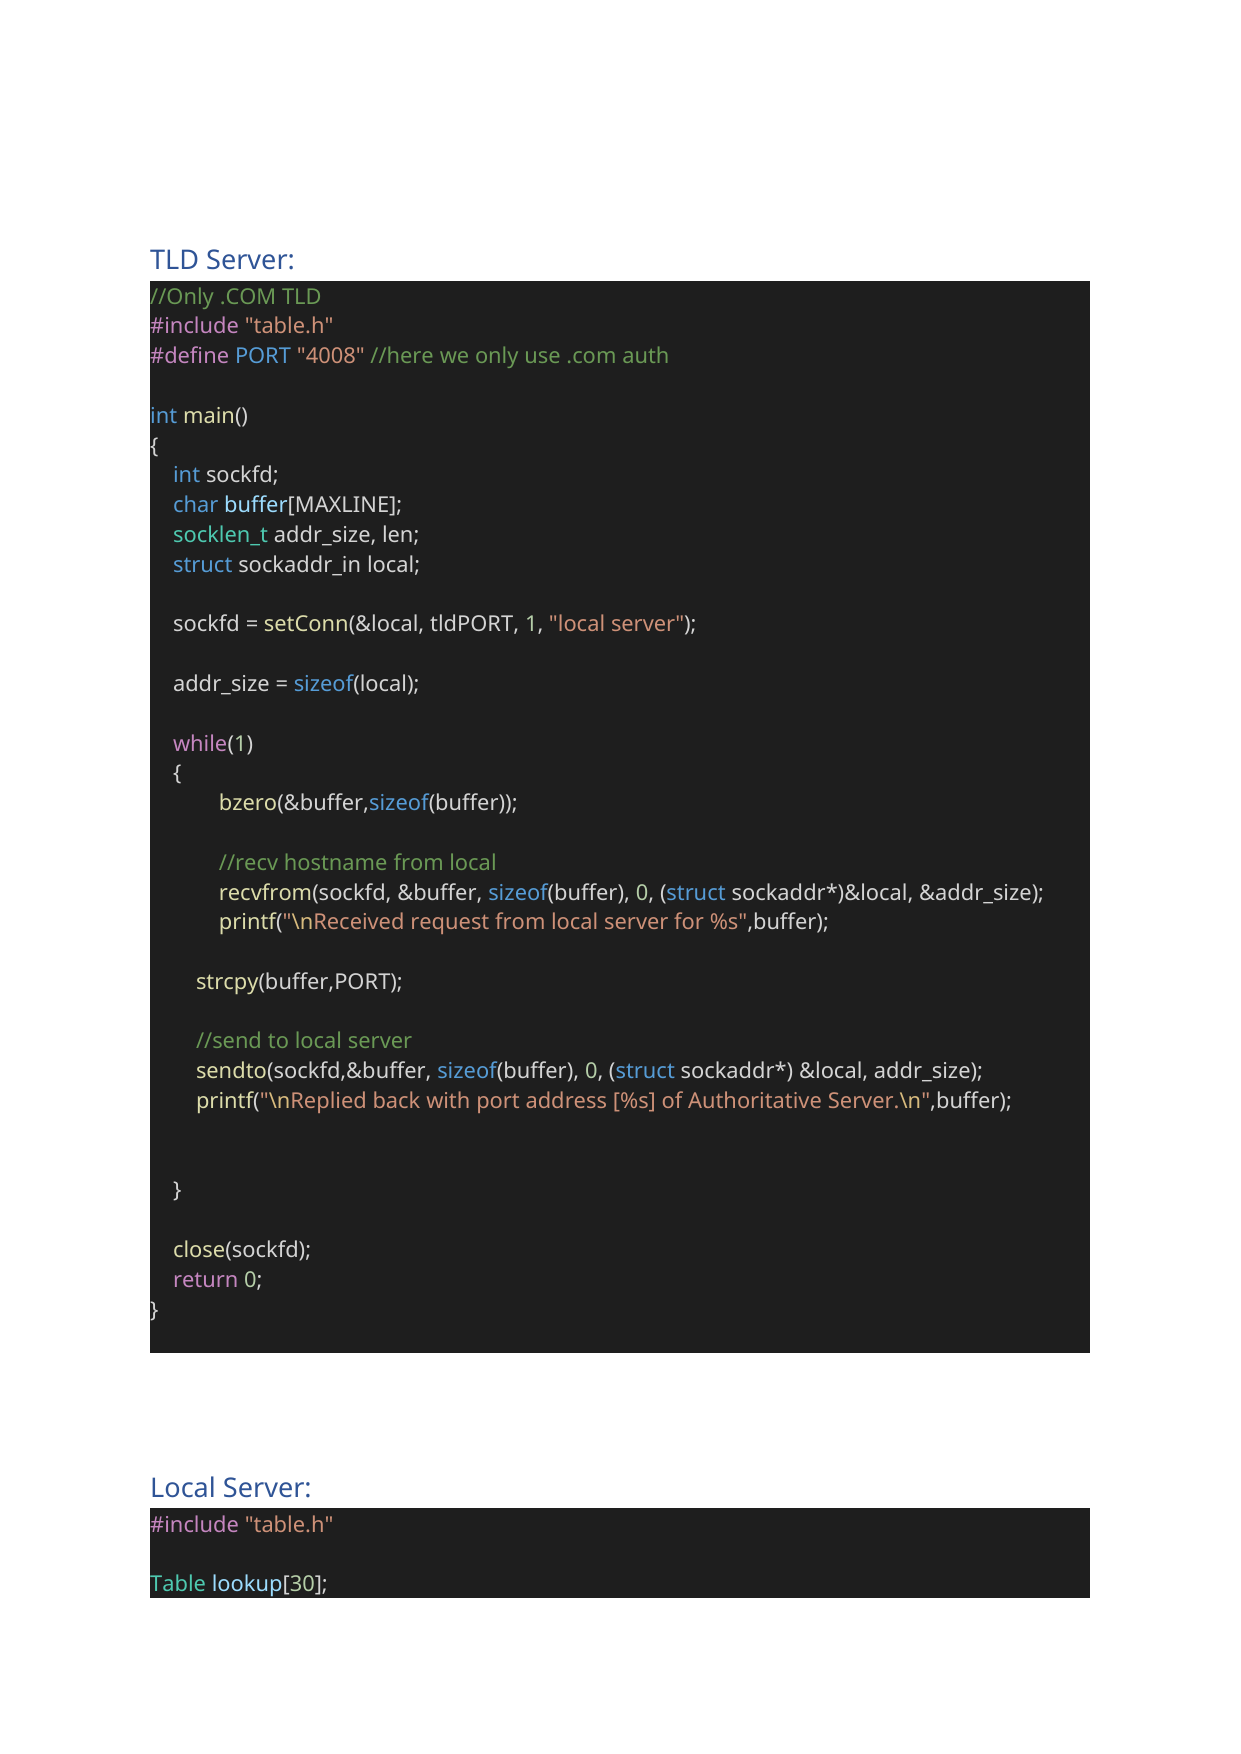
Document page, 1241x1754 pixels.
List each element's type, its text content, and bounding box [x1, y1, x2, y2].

text } [150, 1293, 1090, 1323]
text //Only .COM TLD [150, 281, 1090, 310]
text int sockfd; [150, 459, 1090, 489]
text struct sockaddr_in local; [150, 549, 1090, 578]
text sockfd = setConn(&local, tldPORT, 1, "local server"); [150, 608, 1090, 638]
text printf("\nReceived request from local server for %s",buffer); [150, 906, 1090, 936]
text return 0; [150, 1264, 1090, 1293]
text #include "table.h" [150, 310, 1090, 340]
text close(sockfd); [150, 1234, 1090, 1264]
text bzero(&buffer,sizeof(buffer)); [150, 787, 1090, 817]
text #include "table.h" [150, 1508, 1090, 1538]
text //send to local server [150, 1025, 1090, 1055]
text char buffer[MAXLINE]; [150, 489, 1090, 519]
text strcpy(buffer,PORT); [150, 966, 1090, 996]
text recvfrom(sockfd, &buffer, sizeof(buffer), 0, (struct sockaddr*)&local, &addr_size); [150, 876, 1090, 906]
text } [150, 1174, 1090, 1204]
text addr_size = sizeof(local); [150, 668, 1090, 698]
text sendto(sockfd,&buffer, sizeof(buffer), 0, (struct sockaddr*) &local, addr_size); [150, 1055, 1090, 1085]
text int main() [150, 400, 1090, 429]
text while(1) [150, 727, 1090, 757]
text //recv hostname from local [150, 847, 1090, 876]
text printf("\nReplied back with port address [%s] of Authoritative Server.\n",buffer); [150, 1085, 1090, 1115]
text #define PORT "4008" //here we only use .com auth [150, 340, 1090, 370]
text Table lookup[30]; [150, 1568, 1090, 1598]
text { [150, 757, 1090, 787]
subtitle TLD Server: [150, 241, 1090, 278]
text { [150, 429, 1090, 459]
text socklen_t addr_size, len; [150, 519, 1090, 549]
subtitle Local Server: [150, 1469, 1090, 1506]
